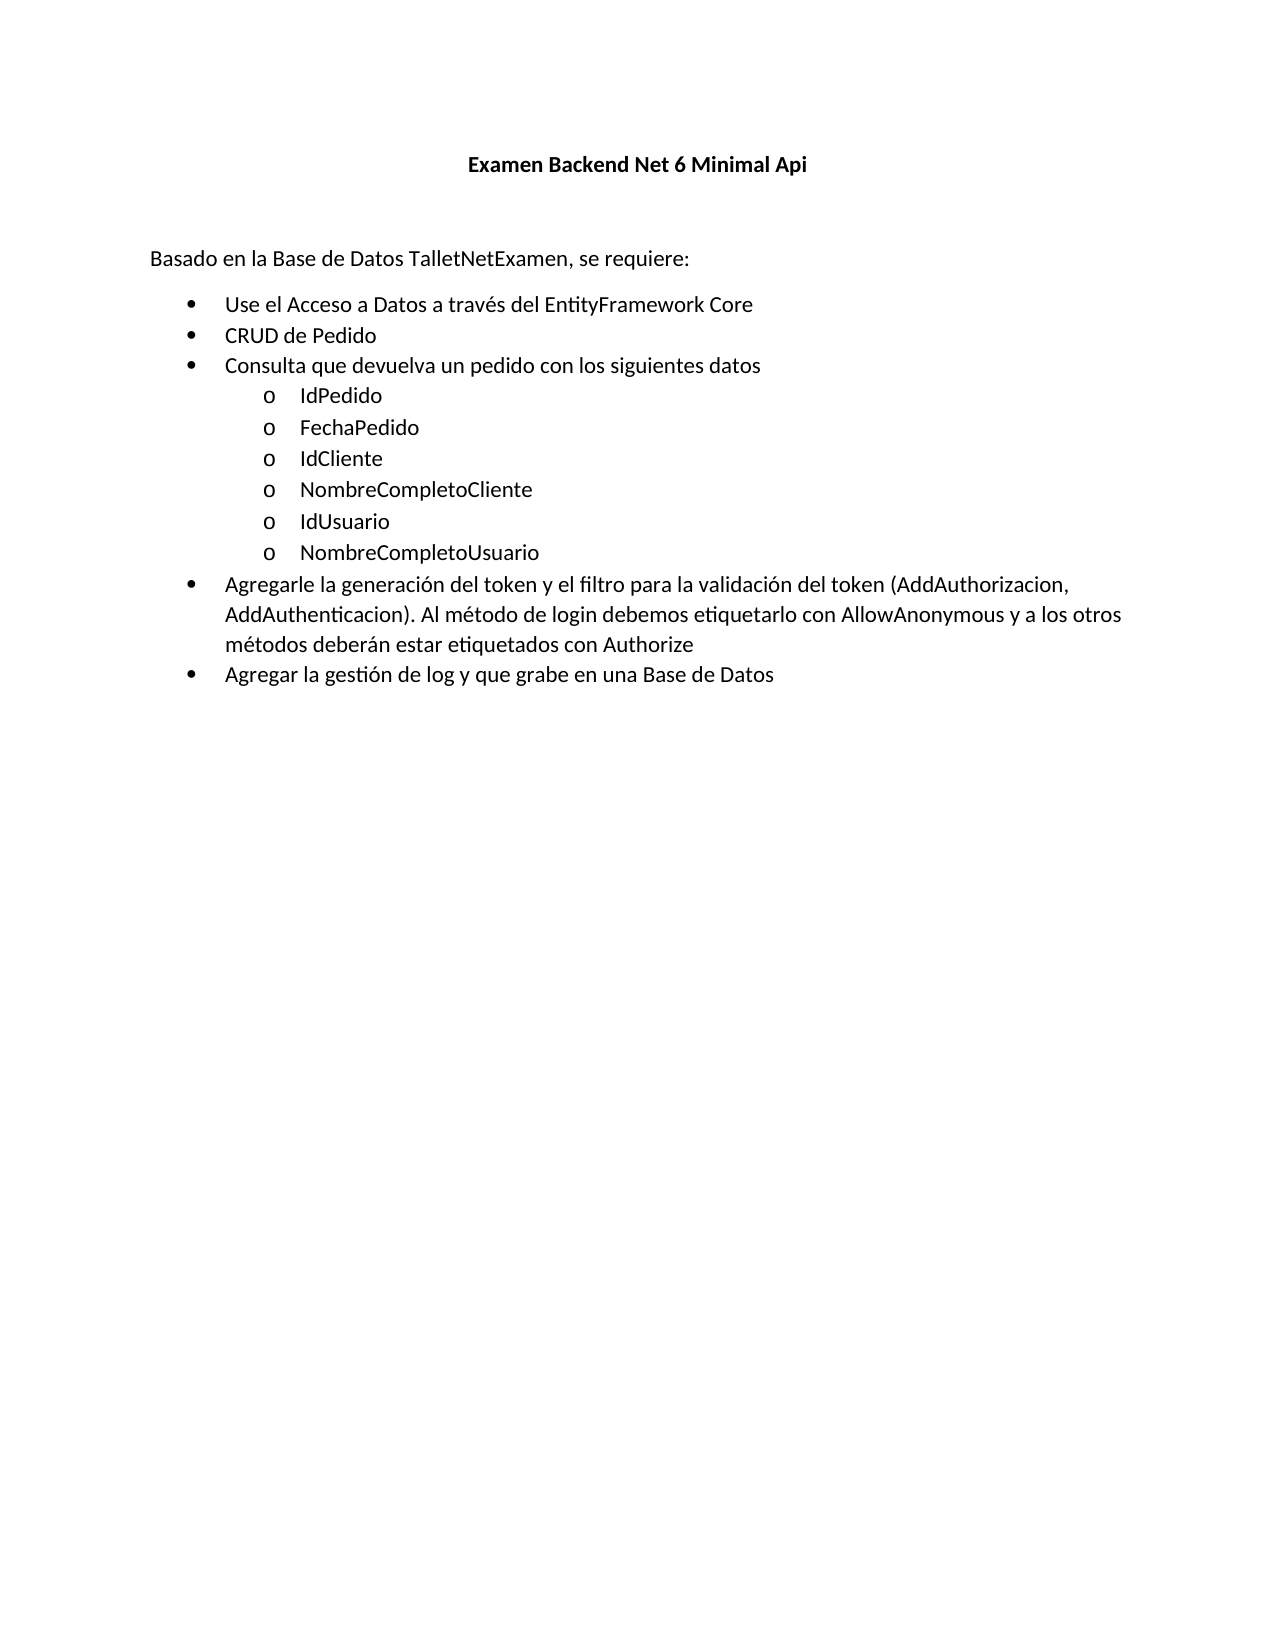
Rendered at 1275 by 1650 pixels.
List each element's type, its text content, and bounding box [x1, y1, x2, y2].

list CRUD de Pedido [187, 321, 1125, 349]
list IdCliente [262, 444, 1125, 473]
text Examen Backend Net 6 Minimal Api [150, 150, 1125, 178]
list Agregarle la generación del token y el filtro para la validación del token (AddAuthorizacion, AddAuthenticacion). Al método de login debemos etiquetarlo con AllowAnonymous y a los otros métodos deberán estar etiquetados con Authorize [187, 570, 1125, 658]
list NombreCompletoUsuario [262, 538, 1125, 568]
list IdPedido [262, 381, 1125, 410]
list Agregar la gestión de log y que grabe en una Base de Datos [187, 661, 1125, 689]
list Consulta que devuelva un pedido con los siguientes datos [187, 351, 1125, 379]
text Basado en la Base de Datos TalletNetExamen, se requiere: [150, 244, 1125, 272]
list Use el Acceso a Datos a través del EntityFramework Core [187, 291, 1125, 319]
list FechaPedido [262, 413, 1125, 442]
list NombreCompletoCliente [262, 476, 1125, 505]
list IdUsuario [262, 507, 1125, 536]
